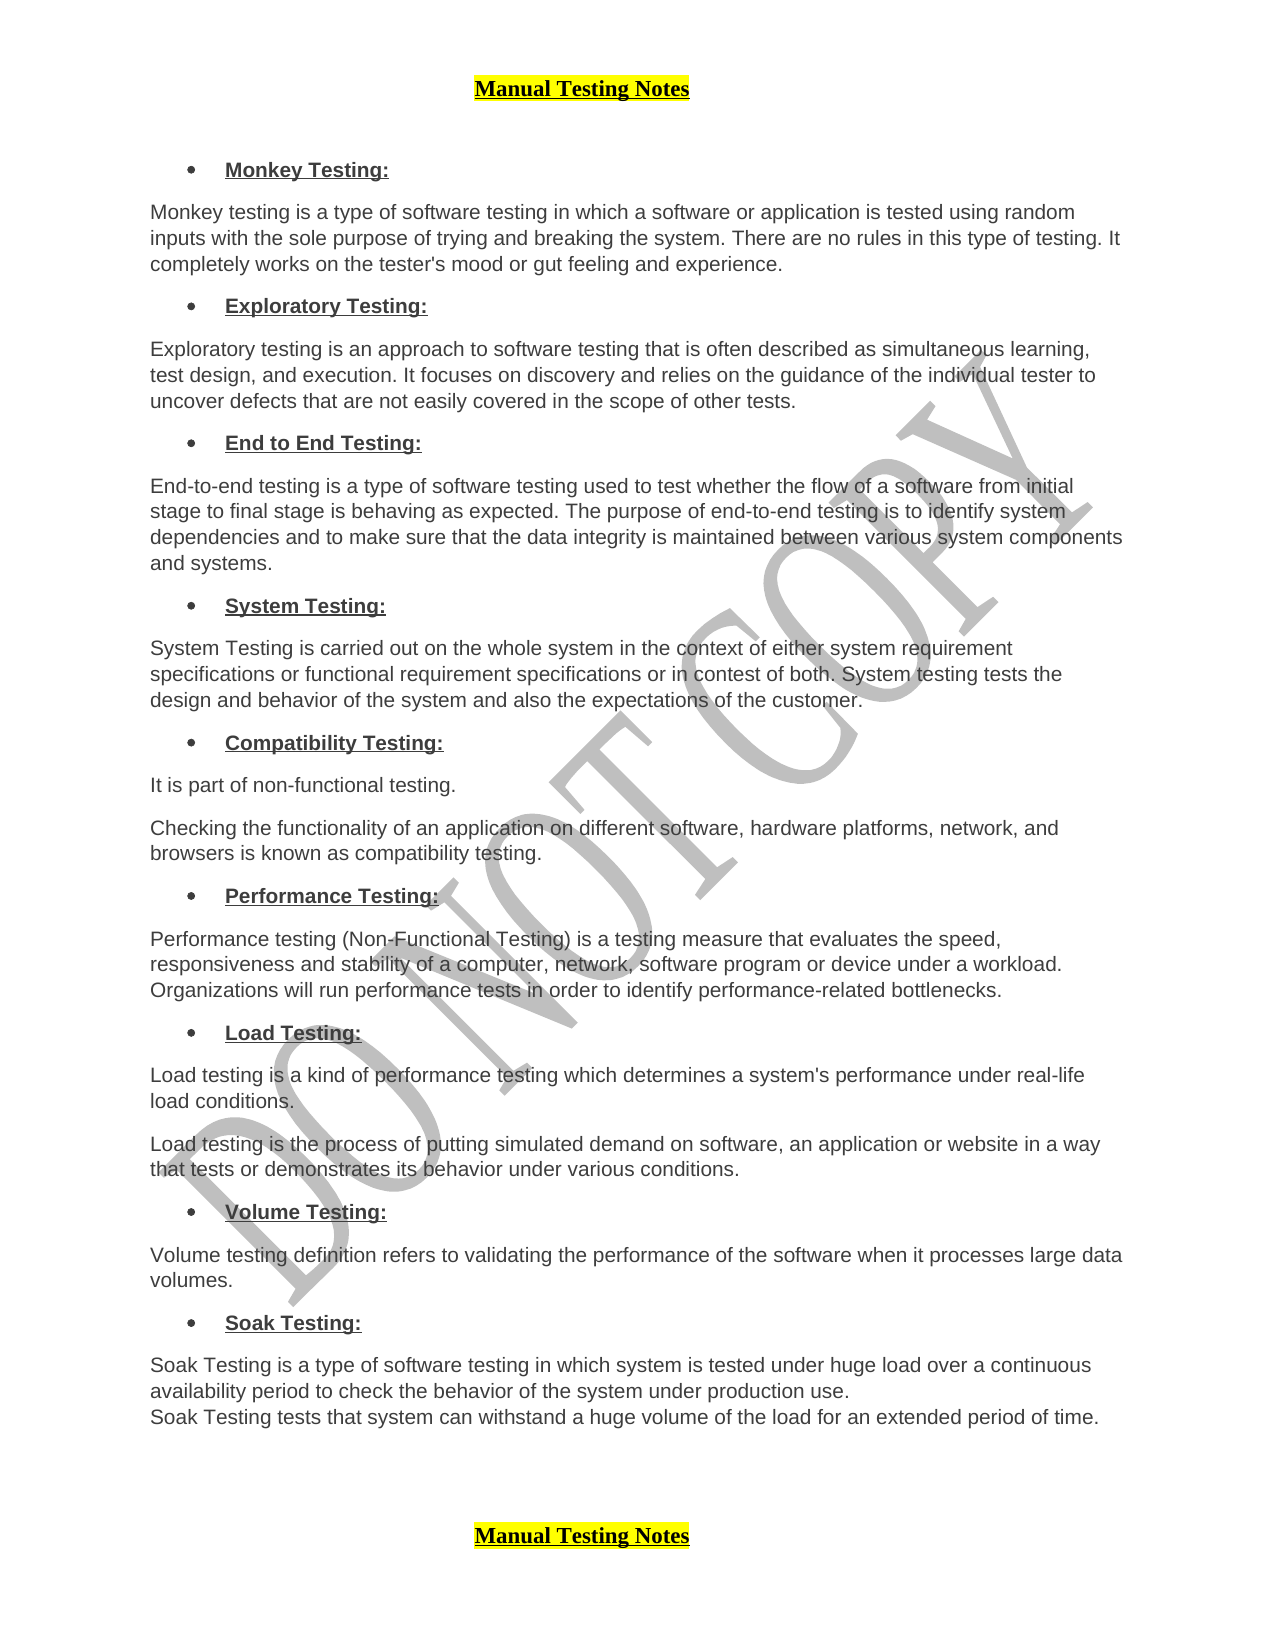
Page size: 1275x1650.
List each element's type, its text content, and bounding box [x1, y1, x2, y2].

list Monkey Testing: [187, 157, 1125, 181]
text Monkey testing is a type of software testing in which a software or application is tested using random inputs with the sole purpose of trying and breaking the system. There are no rules in this type of testing. It completely works on the tester's mood or gut feeling and experience. [150, 200, 1125, 276]
text Load testing is the process of putting simulated demand on software, an application or website in a way that tests or demonstrates its behavior under various conditions. [150, 1131, 1125, 1181]
text System Testing is carried out on the whole system in the context of either system requirement specifications or functional requirement specifications or in contest of both. System testing tests the design and behavior of the system and also the expectations of the customer. [150, 636, 1125, 712]
text Performance testing (Non-Functional Testing) is a testing measure that evaluates the speed, responsiveness and stability of a computer, network, software program or device under a workload. Organizations will run performance tests in order to identify performance-related bottlenecks. [150, 926, 1125, 1002]
text Checking the functionality of an application on different software, hardware platforms, network, and browsers is known as compatibility testing. [150, 815, 1125, 865]
list Exploratory Testing: [187, 294, 1125, 318]
text Volume testing definition refers to validating the performance of the software when it processes large data volumes. [150, 1242, 1125, 1292]
list Compatibility Testing: [187, 730, 1125, 754]
list Soak Testing: [187, 1311, 1125, 1335]
text It is part of non-functional testing. [150, 773, 1125, 797]
list System Testing: [187, 593, 1125, 618]
list Performance Testing: [187, 884, 1125, 908]
text Exploratory testing is an approach to software testing that is often described as simultaneous learning, test design, and execution. It focuses on discovery and relies on the guidance of the individual tester to uncover defects that are not easily covered in the scope of other tests. [150, 337, 1125, 412]
list End to End Testing: [187, 431, 1125, 455]
list Volume Testing: [187, 1200, 1125, 1224]
text Soak Testing is a type of software testing in which system is tested under huge load over a continuous availability period to check the behavior of the system under production use. Soak Testing tests that system can withstand a huge volume of the load for an extended period of time. [150, 1353, 1125, 1429]
text Load testing is a kind of performance testing which determines a system's performance under real-life load conditions. [150, 1063, 1125, 1113]
text End-to-end testing is a type of software testing used to test whether the flow of a software from initial stage to final stage is behaving as expected. The purpose of end-to-end testing is to identify system dependencies and to make sure that the data integrity is maintained between various system components and systems. [150, 473, 1125, 575]
list Load Testing: [187, 1021, 1125, 1044]
